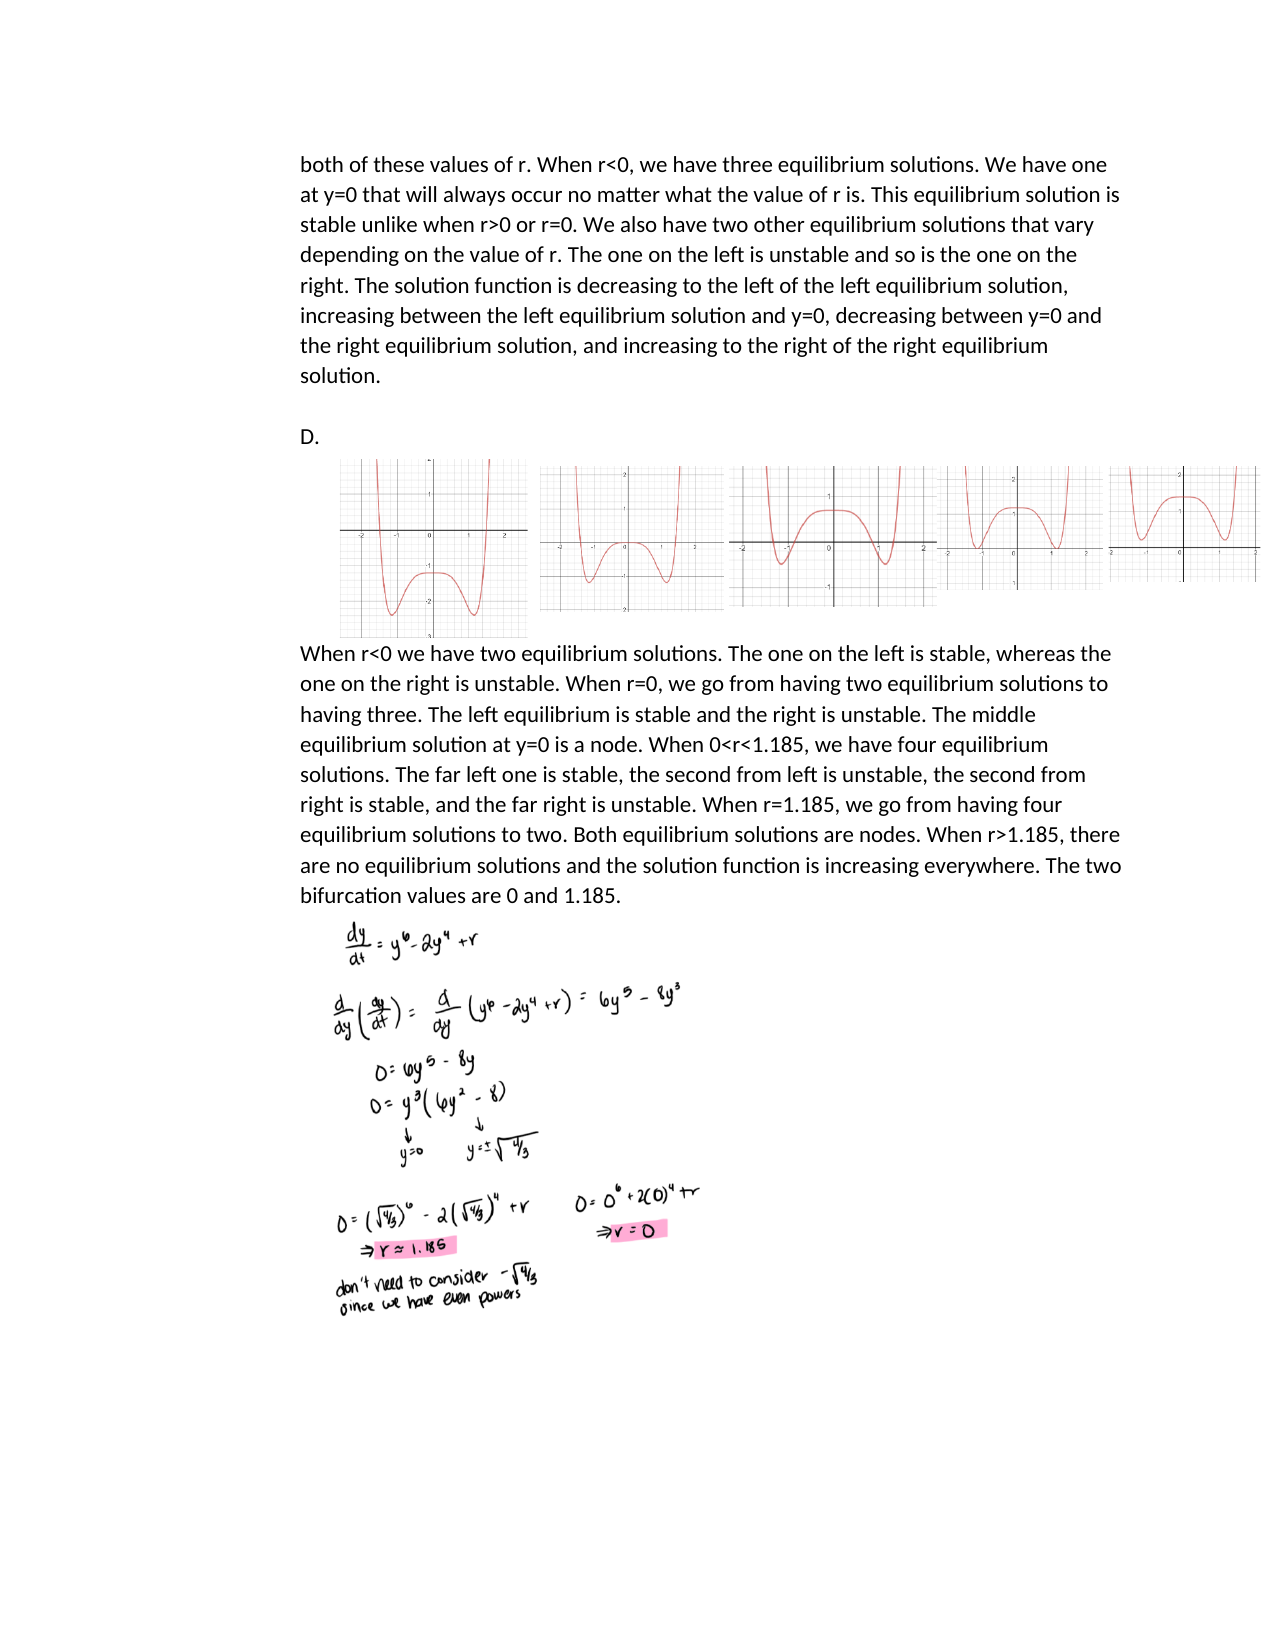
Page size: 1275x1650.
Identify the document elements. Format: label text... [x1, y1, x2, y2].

picture [300, 909, 772, 1328]
picture [339, 459, 528, 638]
picture [729, 466, 1103, 607]
picture [540, 466, 724, 612]
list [300, 150, 1125, 389]
picture [1108, 466, 1261, 582]
list D. [300, 422, 1125, 450]
